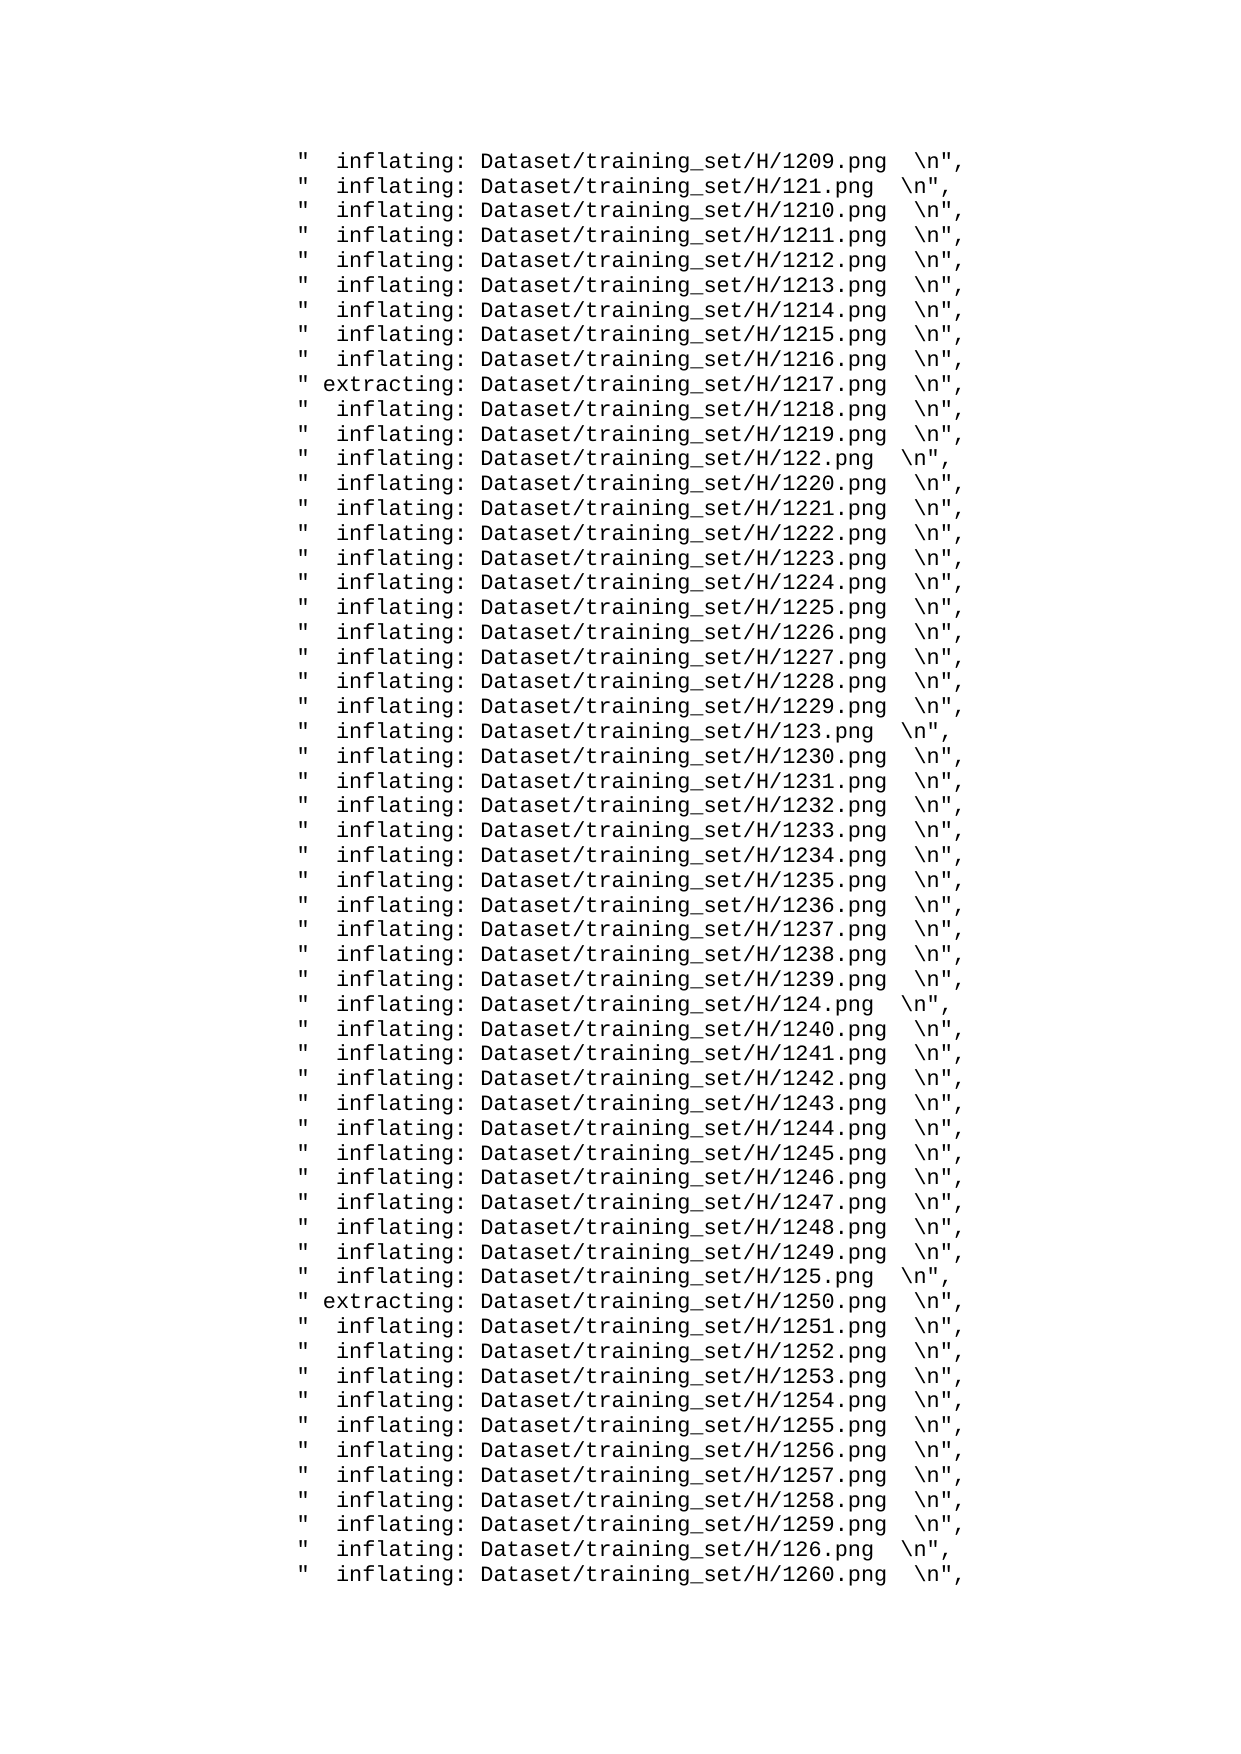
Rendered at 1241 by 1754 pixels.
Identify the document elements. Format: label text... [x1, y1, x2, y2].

text " inflating: Dataset/training_set/H/1242.png \n", [139, 1067, 1101, 1092]
text " inflating: Dataset/training_set/H/123.png \n", [139, 720, 1101, 745]
text " inflating: Dataset/training_set/H/121.png \n", [139, 175, 1101, 199]
text " inflating: Dataset/training_set/H/1216.png \n", [139, 348, 1101, 373]
text " inflating: Dataset/training_set/H/1215.png \n", [139, 323, 1101, 348]
text " inflating: Dataset/training_set/H/1211.png \n", [139, 224, 1101, 249]
text " inflating: Dataset/training_set/H/1237.png \n", [139, 918, 1101, 943]
text " inflating: Dataset/training_set/H/1247.png \n", [139, 1191, 1101, 1216]
text " inflating: Dataset/training_set/H/1213.png \n", [139, 274, 1101, 299]
text " inflating: Dataset/training_set/H/1252.png \n", [139, 1340, 1101, 1365]
text " inflating: Dataset/training_set/H/1232.png \n", [139, 794, 1101, 819]
text " inflating: Dataset/training_set/H/1223.png \n", [139, 547, 1101, 571]
text " inflating: Dataset/training_set/H/1244.png \n", [139, 1117, 1101, 1142]
text " inflating: Dataset/training_set/H/1248.png \n", [139, 1216, 1101, 1241]
text " inflating: Dataset/training_set/H/1231.png \n", [139, 770, 1101, 794]
text " inflating: Dataset/training_set/H/1235.png \n", [139, 869, 1101, 894]
text " inflating: Dataset/training_set/H/1245.png \n", [139, 1142, 1101, 1166]
text " inflating: Dataset/training_set/H/1256.png \n", [139, 1439, 1101, 1464]
text " inflating: Dataset/training_set/H/1224.png \n", [139, 571, 1101, 596]
text " inflating: Dataset/training_set/H/1236.png \n", [139, 894, 1101, 918]
text " inflating: Dataset/training_set/H/1239.png \n", [139, 968, 1101, 993]
text " inflating: Dataset/training_set/H/1254.png \n", [139, 1389, 1101, 1414]
text " inflating: Dataset/training_set/H/1240.png \n", [139, 1018, 1101, 1042]
text " inflating: Dataset/training_set/H/1225.png \n", [139, 596, 1101, 621]
text " inflating: Dataset/training_set/H/1209.png \n", [139, 150, 1101, 175]
text " inflating: Dataset/training_set/H/1238.png \n", [139, 943, 1101, 968]
text " inflating: Dataset/training_set/H/1230.png \n", [139, 745, 1101, 770]
text " inflating: Dataset/training_set/H/1220.png \n", [139, 472, 1101, 497]
text " inflating: Dataset/training_set/H/126.png \n", [139, 1538, 1101, 1563]
text " extracting: Dataset/training_set/H/1217.png \n", [139, 373, 1101, 398]
text " inflating: Dataset/training_set/H/1243.png \n", [139, 1092, 1101, 1117]
text " inflating: Dataset/training_set/H/1218.png \n", [139, 398, 1101, 423]
text " inflating: Dataset/training_set/H/122.png \n", [139, 447, 1101, 472]
text " inflating: Dataset/training_set/H/1234.png \n", [139, 844, 1101, 869]
text " inflating: Dataset/training_set/H/1249.png \n", [139, 1241, 1101, 1266]
text " inflating: Dataset/training_set/H/1258.png \n", [139, 1489, 1101, 1513]
text " inflating: Dataset/training_set/H/1222.png \n", [139, 522, 1101, 547]
text " inflating: Dataset/training_set/H/1229.png \n", [139, 695, 1101, 720]
text " inflating: Dataset/training_set/H/1241.png \n", [139, 1042, 1101, 1067]
text " inflating: Dataset/training_set/H/1260.png \n", [139, 1563, 1101, 1588]
text " inflating: Dataset/training_set/H/1251.png \n", [139, 1315, 1101, 1340]
text " inflating: Dataset/training_set/H/1210.png \n", [139, 199, 1101, 224]
text " inflating: Dataset/training_set/H/125.png \n", [139, 1266, 1101, 1290]
text " inflating: Dataset/training_set/H/1255.png \n", [139, 1414, 1101, 1439]
text " inflating: Dataset/training_set/H/1259.png \n", [139, 1513, 1101, 1538]
text " inflating: Dataset/training_set/H/1246.png \n", [139, 1166, 1101, 1191]
text " inflating: Dataset/training_set/H/1227.png \n", [139, 646, 1101, 671]
text " inflating: Dataset/training_set/H/1212.png \n", [139, 249, 1101, 274]
text " inflating: Dataset/training_set/H/1233.png \n", [139, 819, 1101, 844]
text " inflating: Dataset/training_set/H/1219.png \n", [139, 423, 1101, 447]
text " inflating: Dataset/training_set/H/1214.png \n", [139, 299, 1101, 323]
text " inflating: Dataset/training_set/H/1226.png \n", [139, 621, 1101, 646]
text " inflating: Dataset/training_set/H/1253.png \n", [139, 1365, 1101, 1389]
text " inflating: Dataset/training_set/H/1257.png \n", [139, 1464, 1101, 1489]
text " inflating: Dataset/training_set/H/124.png \n", [139, 993, 1101, 1018]
text " inflating: Dataset/training_set/H/1228.png \n", [139, 671, 1101, 695]
text " extracting: Dataset/training_set/H/1250.png \n", [139, 1290, 1101, 1315]
text " inflating: Dataset/training_set/H/1221.png \n", [139, 497, 1101, 522]
